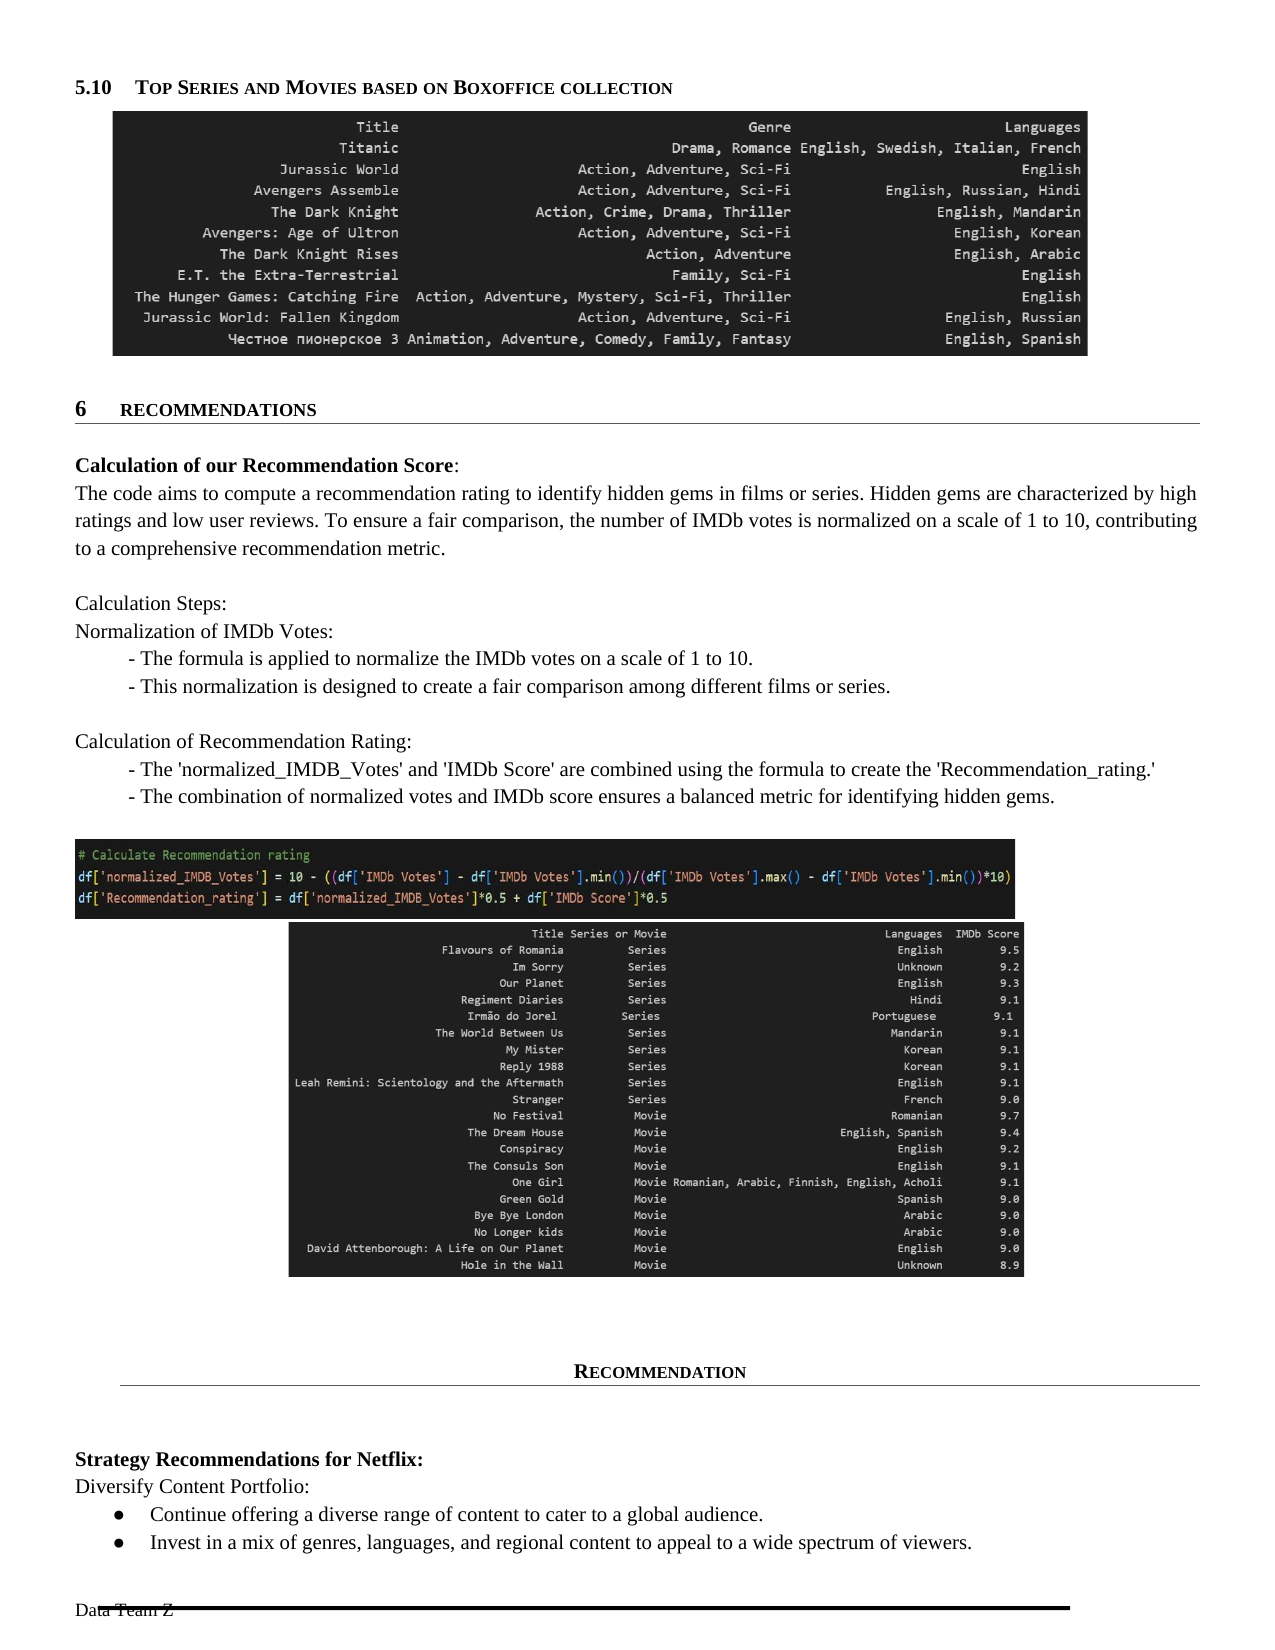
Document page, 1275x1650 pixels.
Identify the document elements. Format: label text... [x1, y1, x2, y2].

subtitle recommendations [75, 395, 1200, 423]
subtitle Recommendation [120, 1359, 1200, 1385]
text - The 'normalized_IMDB_Votes' and 'IMDb Score' are combined using the formula to create the 'Recommendation_rating.' [75, 757, 1200, 781]
picture [112, 111, 1088, 356]
text The code aims to compute a recommendation rating to identify hidden gems in films or series. Hidden gems are characterized by high ratings and low user reviews. To ensure a fair comparison, the number of IMDb votes is normalized on a scale of 1 to 10, contributing to a comprehensive recommendation metric. [75, 481, 1200, 560]
text Normalization of IMDb Votes: [75, 619, 1200, 643]
list Invest in a mix of genres, languages, and regional content to appeal to a wide spectrum of viewers. [112, 1529, 1200, 1554]
text Calculation Steps: [75, 591, 1200, 615]
text Calculation of our Recommendation Score​: [75, 453, 1200, 477]
subtitle Top Series and Movies based on Boxoffice collection [75, 75, 1200, 99]
text - This normalization is designed to create a fair comparison among different films or series. [75, 674, 1200, 698]
text - The combination of normalized votes and IMDb score ensures a balanced metric for identifying hidden gems. [75, 784, 1200, 808]
text Calculation of Recommendation Rating: [75, 729, 1200, 753]
picture [75, 839, 1016, 919]
text - The formula is applied to normalize the IMDb votes on a scale of 1 to 10. [75, 646, 1200, 670]
list Continue offering a diverse range of content to cater to a global audience. [112, 1502, 1200, 1526]
picture [288, 922, 1025, 1277]
text Diversify Content Portfolio: [75, 1474, 1200, 1498]
text Strategy Recommendations for Netflix: [75, 1414, 1200, 1471]
